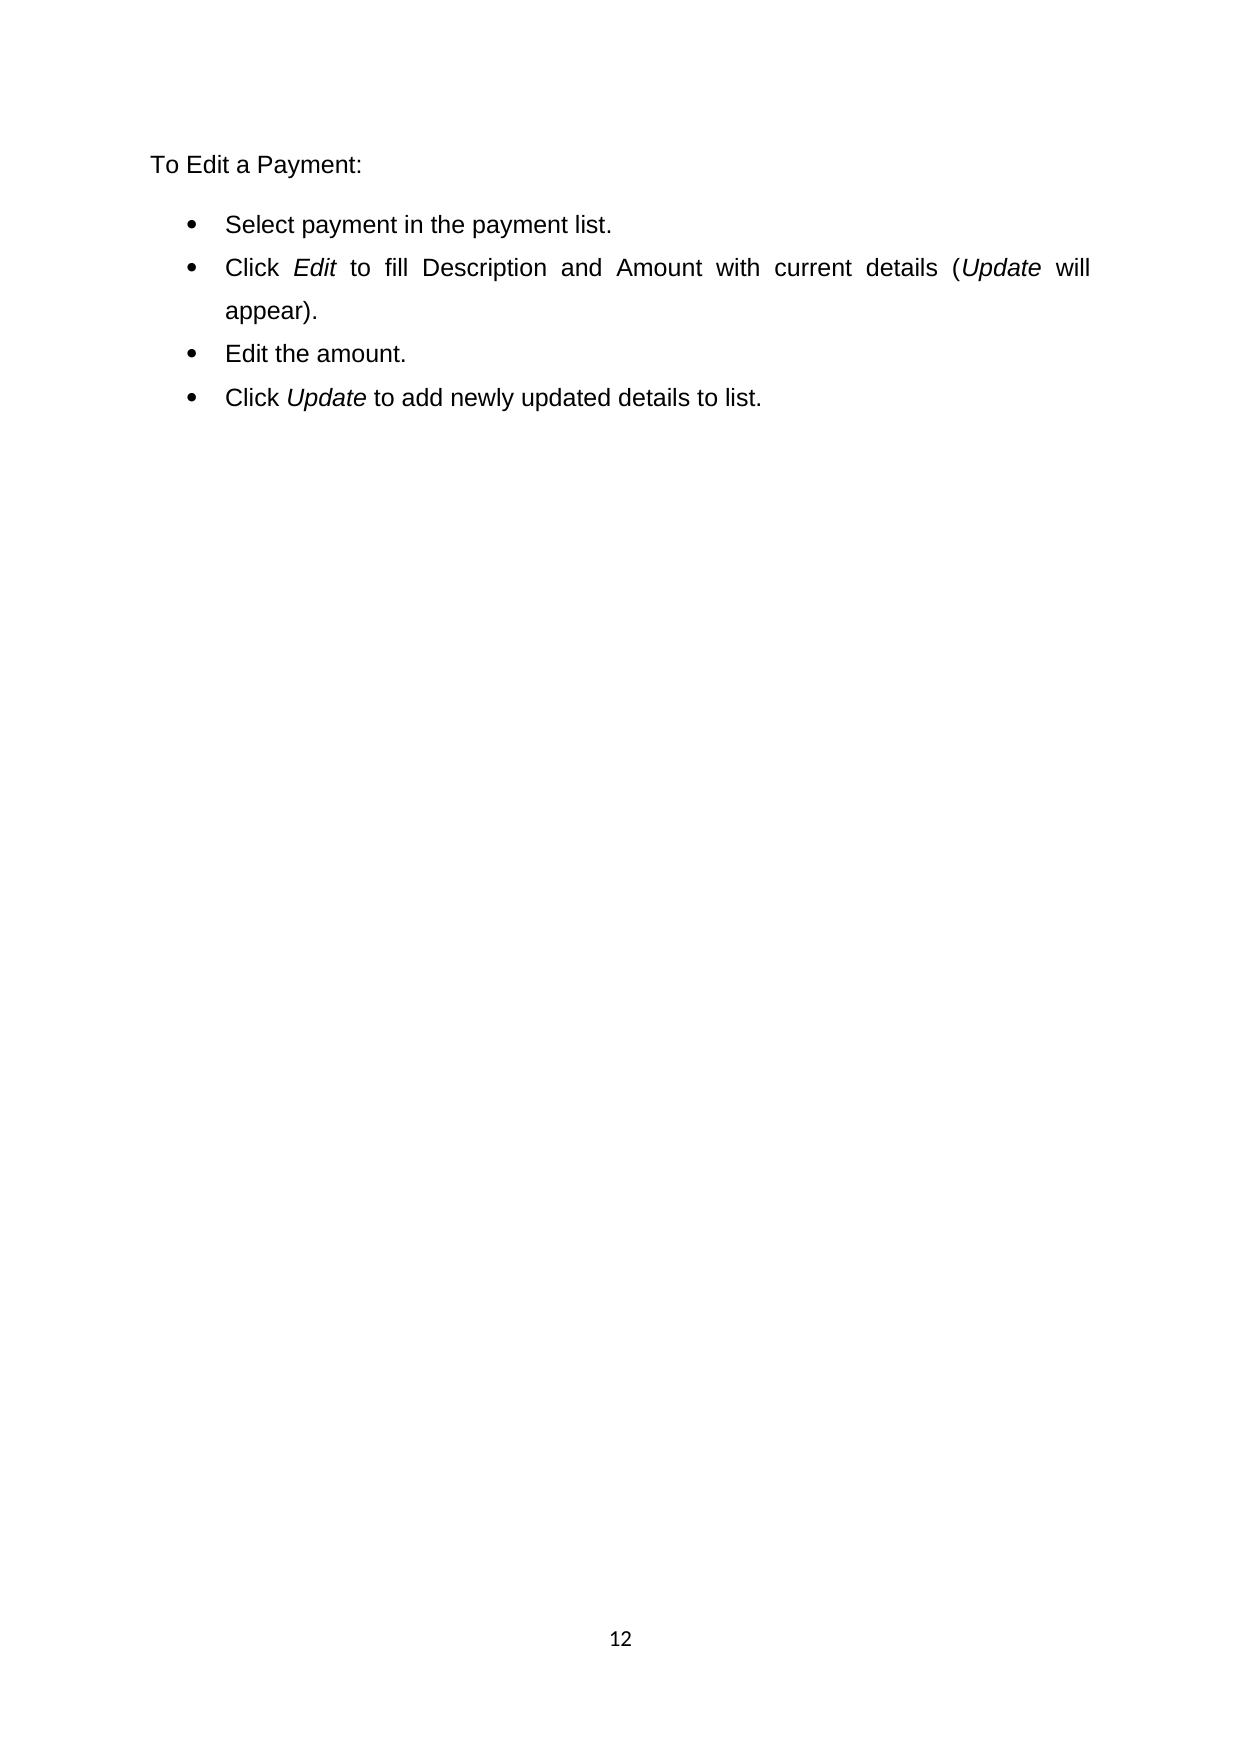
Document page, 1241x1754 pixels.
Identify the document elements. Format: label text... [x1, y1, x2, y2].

list Select payment in the payment list. [187, 210, 1090, 239]
text To Edit a Payment: [150, 150, 1090, 179]
list Click Edit to fill Description and Amount with current details (Update will appear). [187, 253, 1090, 325]
list Click Update to add newly updated details to list. [187, 383, 1090, 411]
list Edit the amount. [187, 339, 1090, 368]
